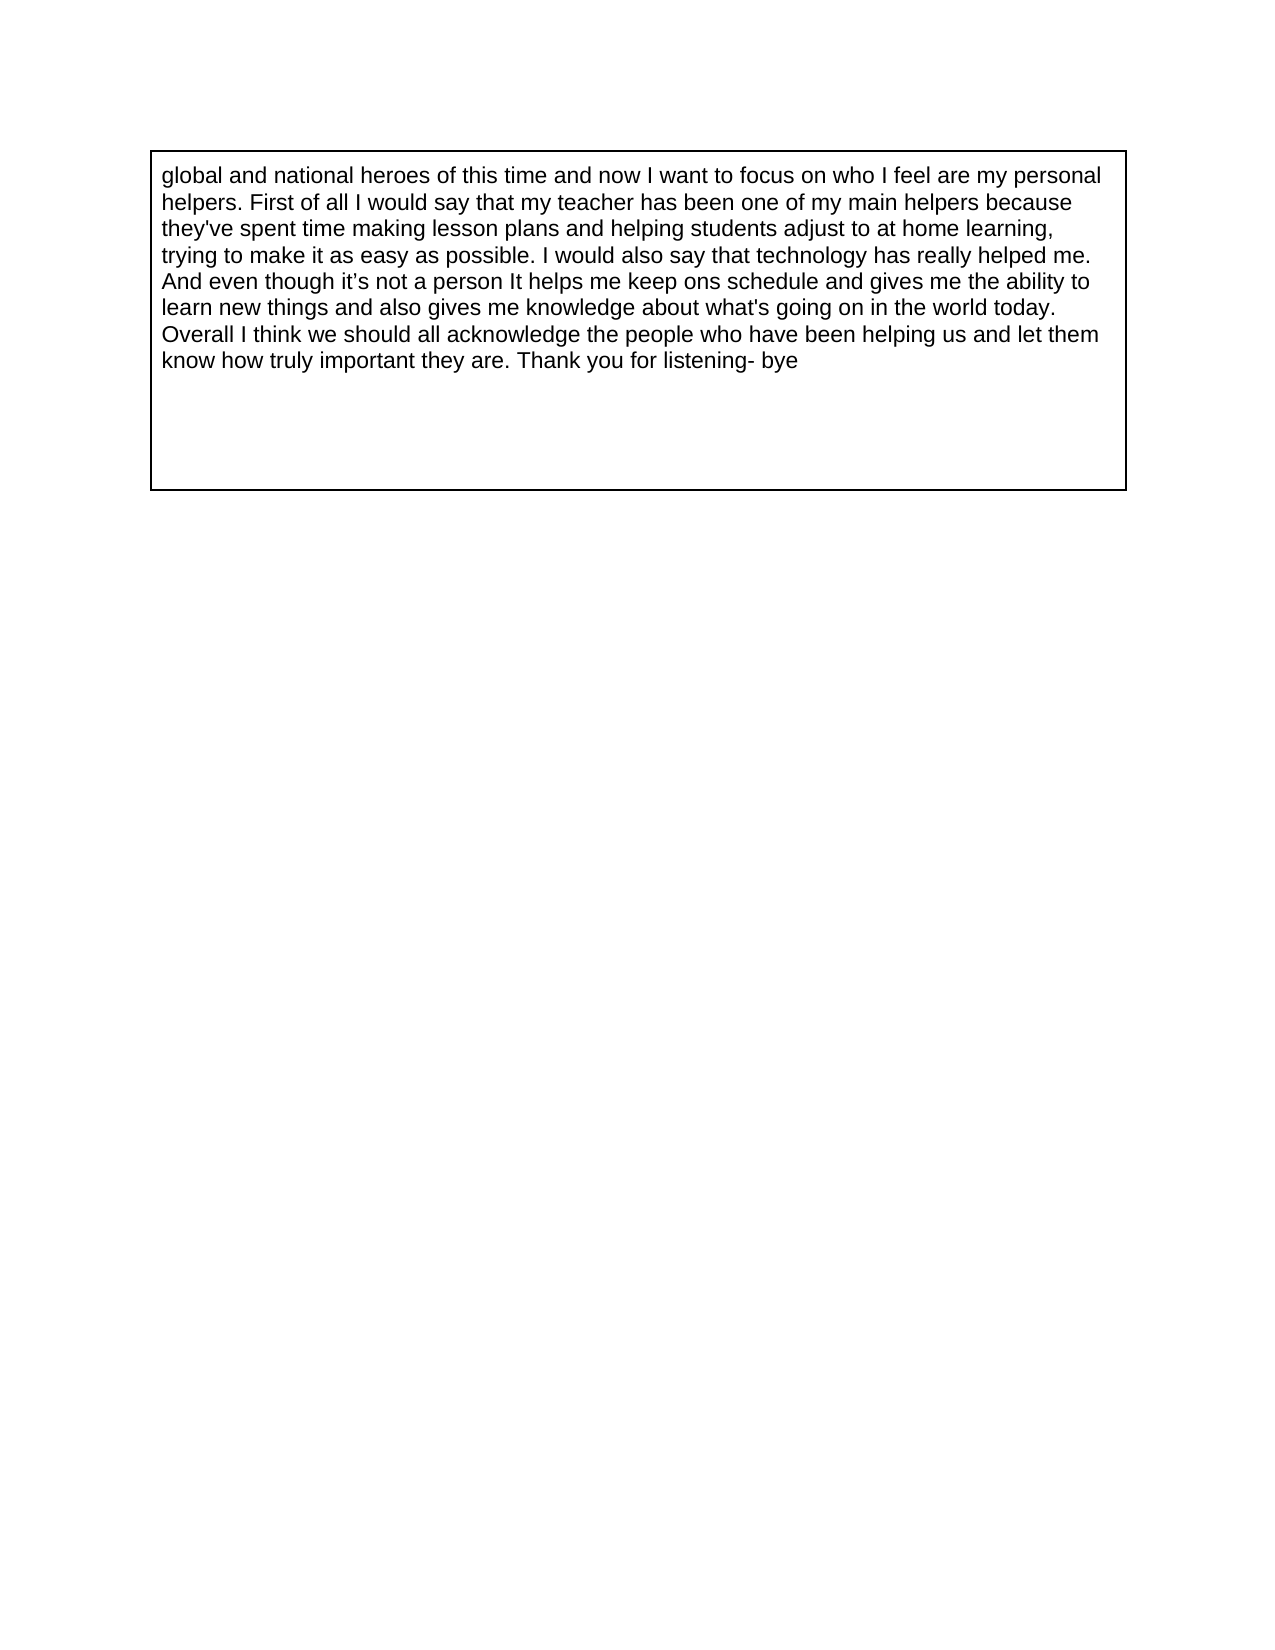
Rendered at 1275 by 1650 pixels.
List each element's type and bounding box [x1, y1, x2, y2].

table_header [152, 152, 1125, 489]
